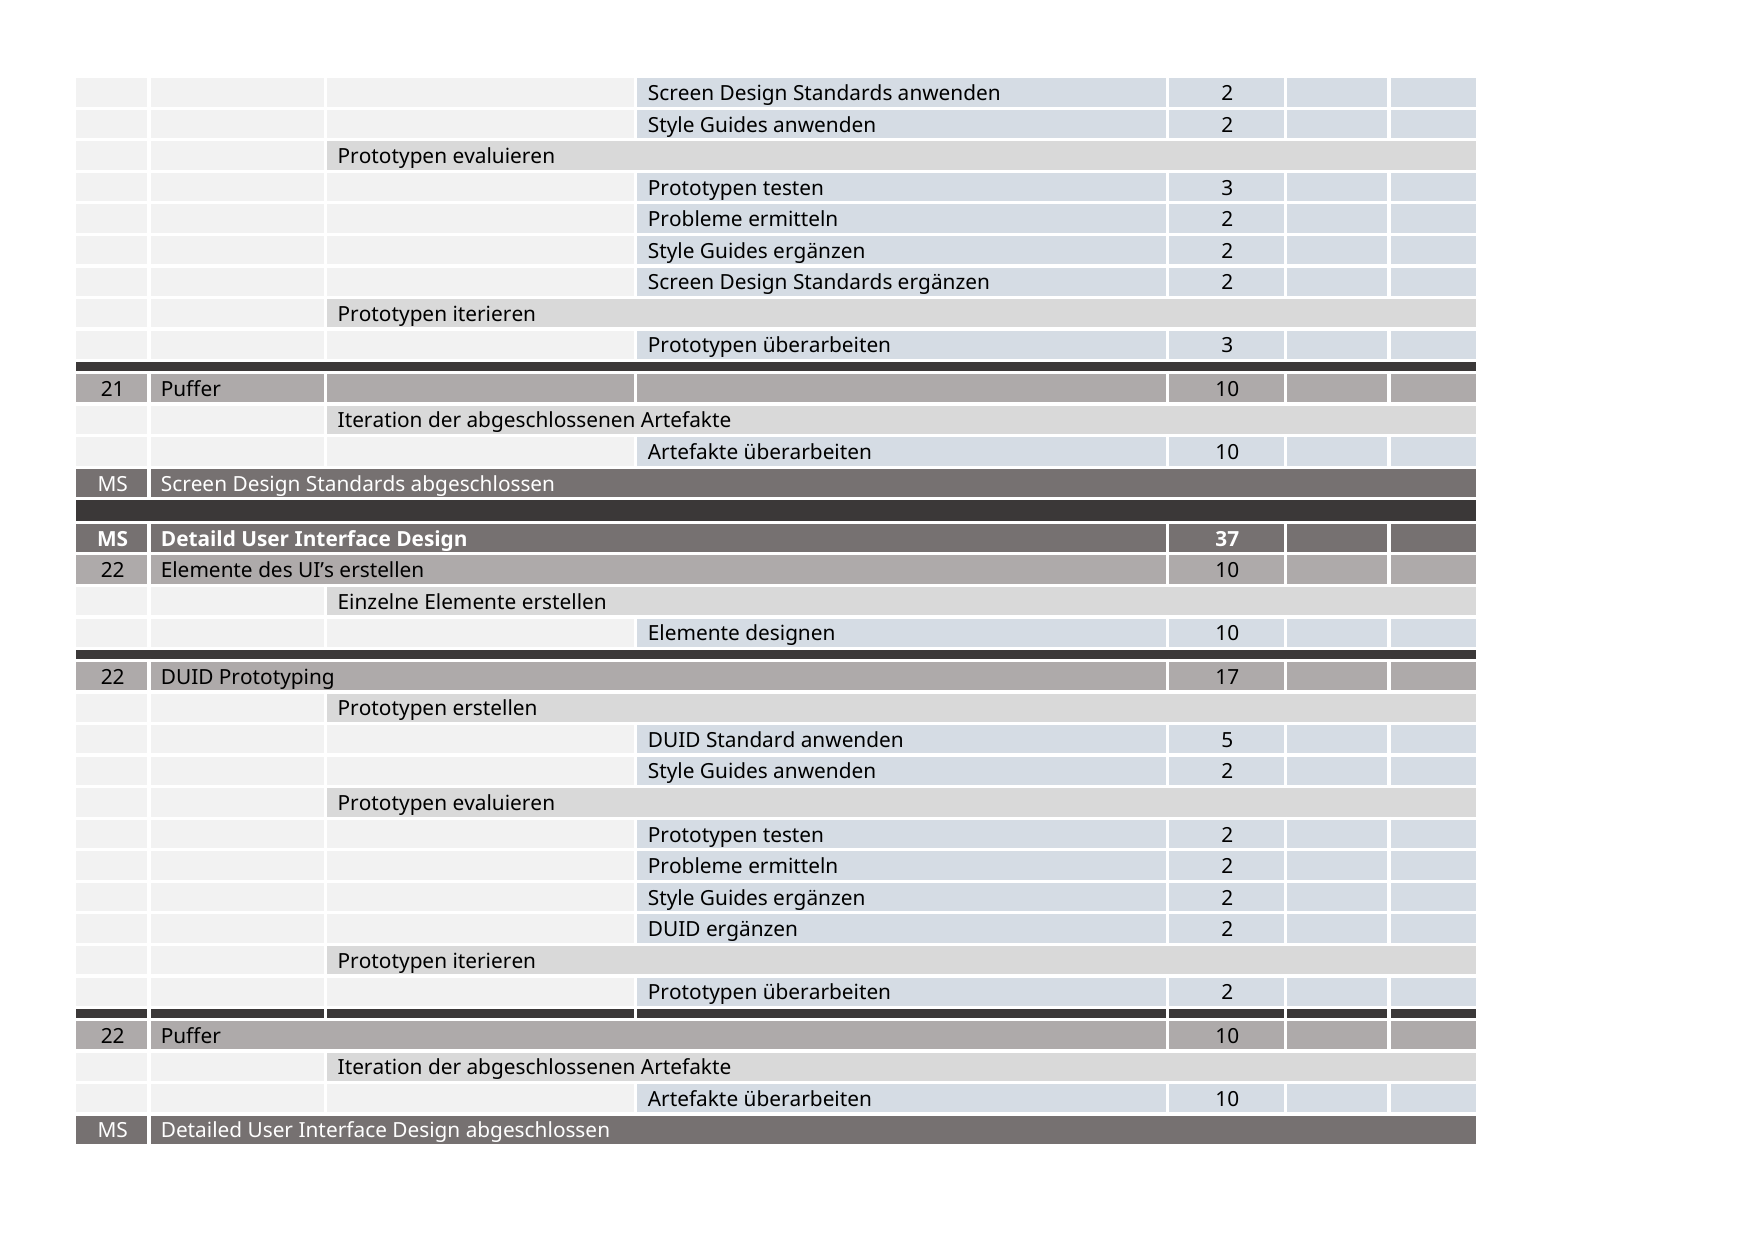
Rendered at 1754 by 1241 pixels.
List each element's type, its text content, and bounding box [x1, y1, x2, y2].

table_cell 2 [1169, 883, 1284, 911]
table_cell [1391, 851, 1476, 880]
table_cell [76, 820, 147, 848]
table_cell 10 [1169, 555, 1284, 584]
table_cell [327, 1009, 634, 1018]
table_cell [327, 978, 634, 1006]
table_cell [76, 299, 147, 327]
table_cell 2 [1169, 851, 1284, 880]
table_cell [76, 78, 147, 107]
table_cell [76, 173, 147, 201]
table_cell Artefakte überarbeiten [637, 437, 1166, 466]
table_cell [327, 204, 634, 233]
table_cell 2 [1169, 757, 1284, 785]
table_cell Prototypen erstellen [327, 694, 1476, 722]
table_cell Prototypen testen [637, 820, 1166, 848]
table_cell [637, 374, 1166, 402]
table_cell [1287, 173, 1387, 201]
table_cell [151, 914, 324, 943]
table_cell [327, 725, 634, 753]
table_cell Iteration der abgeschlossenen Artefakte [327, 406, 1476, 434]
table_cell Prototypen iterieren [327, 946, 1476, 974]
table_cell Screen Design Standards ergänzen [637, 268, 1166, 296]
table_cell [1287, 619, 1387, 647]
table_cell [1391, 978, 1476, 1006]
table_cell [1391, 820, 1476, 848]
table_cell [76, 946, 147, 974]
table_cell 2 [1169, 236, 1284, 264]
table_cell Artefakte überarbeiten [637, 1084, 1166, 1112]
table_cell [327, 173, 634, 201]
table_cell [1287, 662, 1387, 690]
table_cell [1287, 374, 1387, 402]
table_cell [327, 110, 634, 138]
table_cell 22 [76, 555, 147, 584]
table_cell 2 [1169, 204, 1284, 233]
table_cell 21 [76, 374, 147, 402]
table_cell [151, 1084, 324, 1112]
table_cell [1287, 883, 1387, 911]
table_cell Einzelne Elemente erstellen [327, 587, 1476, 615]
table_cell Screen Design Standards abgeschlossen [151, 469, 1476, 497]
table_cell [76, 694, 147, 722]
table_cell [327, 757, 634, 785]
table_cell Prototypen überarbeiten [637, 978, 1166, 1006]
table_cell [1287, 110, 1387, 138]
table_cell 2 [1169, 78, 1284, 107]
table_cell [76, 141, 147, 170]
table_cell [1287, 1084, 1387, 1112]
table_cell [1287, 851, 1387, 880]
table_cell 22 [76, 1021, 147, 1049]
table_cell [327, 78, 634, 107]
table_cell [327, 268, 634, 296]
table_cell [1391, 268, 1476, 296]
table_cell [1391, 619, 1476, 647]
table_cell [76, 331, 147, 359]
table_cell [1391, 374, 1476, 402]
table_cell [327, 331, 634, 359]
table_cell Elemente designen [637, 619, 1166, 647]
table_cell [1287, 437, 1387, 466]
table_cell [151, 1053, 324, 1081]
table_cell Prototypen evaluieren [327, 141, 1476, 170]
table_cell [151, 236, 324, 264]
table_cell [151, 694, 324, 722]
table_cell [1287, 1009, 1387, 1018]
table_cell [327, 1084, 634, 1112]
table_cell [151, 587, 324, 615]
table_cell DUID Standard anwenden [637, 725, 1166, 753]
table_cell [1287, 555, 1387, 584]
table_cell [151, 437, 324, 466]
table_cell [1169, 1009, 1284, 1018]
table_cell Style Guides ergänzen [637, 236, 1166, 264]
table_cell [1287, 204, 1387, 233]
table_cell Style Guides ergänzen [637, 883, 1166, 911]
table_cell [76, 500, 1476, 521]
table_cell 10 [1169, 619, 1284, 647]
table_cell 5 [1169, 725, 1284, 753]
table_cell [76, 978, 147, 1006]
table_cell [1391, 437, 1476, 466]
table_cell [1391, 883, 1476, 911]
table_cell [1391, 662, 1476, 690]
table_cell [151, 204, 324, 233]
table_cell Puffer [151, 374, 324, 402]
table_cell [1287, 914, 1387, 943]
table_cell [1391, 204, 1476, 233]
table_cell [1391, 331, 1476, 359]
table_cell Style Guides anwenden [637, 110, 1166, 138]
table_cell [1287, 1021, 1387, 1049]
table_cell [1287, 268, 1387, 296]
table_cell [151, 978, 324, 1006]
table_cell [76, 587, 147, 615]
table_cell [327, 914, 634, 943]
table_cell 10 [1169, 1084, 1284, 1112]
table_cell [151, 757, 324, 785]
table_cell [1391, 524, 1476, 552]
table_cell [76, 1084, 147, 1112]
table_cell [76, 650, 1476, 659]
table_cell [1391, 725, 1476, 753]
table_cell Screen Design Standards anwenden [637, 78, 1166, 107]
table_cell Style Guides anwenden [637, 757, 1166, 785]
table_cell [1391, 914, 1476, 943]
table_cell Prototypen überarbeiten [637, 331, 1166, 359]
table_cell 2 [1169, 268, 1284, 296]
table_cell [327, 851, 634, 880]
table_cell [76, 110, 147, 138]
table_cell [76, 914, 147, 943]
table_cell [1391, 1021, 1476, 1049]
table_cell [1287, 820, 1387, 848]
table_cell Probleme ermitteln [637, 204, 1166, 233]
table_cell [151, 331, 324, 359]
table_cell [151, 299, 324, 327]
table_cell [151, 725, 324, 753]
table_cell [76, 1053, 147, 1081]
table_cell Iteration der abgeschlossenen Artefakte [327, 1053, 1476, 1081]
table_cell 2 [1169, 978, 1284, 1006]
table_cell [637, 1009, 1166, 1018]
table_cell DUID Prototyping [151, 662, 1166, 690]
table_cell [327, 619, 634, 647]
table_cell [1391, 757, 1476, 785]
table_cell [327, 437, 634, 466]
table_cell [76, 362, 1476, 371]
table_cell [151, 946, 324, 974]
table_cell [76, 725, 147, 753]
table_cell [76, 268, 147, 296]
table_cell [1391, 78, 1476, 107]
table_cell Elemente des UI’s erstellen [151, 555, 1166, 584]
table_cell [76, 204, 147, 233]
table_cell [1391, 1084, 1476, 1112]
table_cell [76, 851, 147, 880]
table_cell [1391, 173, 1476, 201]
table_cell [151, 788, 324, 817]
table_cell [151, 141, 324, 170]
table_cell Puffer [151, 1021, 1166, 1049]
table_cell [76, 236, 147, 264]
table_cell [151, 110, 324, 138]
table_cell [1391, 1009, 1476, 1018]
table_cell Probleme ermitteln [637, 851, 1166, 880]
table_cell [1287, 725, 1387, 753]
table_cell MS [76, 524, 147, 552]
table_cell 2 [1169, 110, 1284, 138]
table_cell [151, 883, 324, 911]
table_cell [1287, 757, 1387, 785]
table_cell DUID ergänzen [637, 914, 1166, 943]
table_cell [76, 437, 147, 466]
table_cell [327, 820, 634, 848]
table_cell Prototypen evaluieren [327, 788, 1476, 817]
table_cell [76, 406, 147, 434]
table_cell [327, 236, 634, 264]
table_cell 3 [1169, 173, 1284, 201]
table_cell [151, 173, 324, 201]
table_cell [1391, 236, 1476, 264]
table_cell [1391, 110, 1476, 138]
table_cell [76, 788, 147, 817]
table_cell 22 [76, 662, 147, 690]
table_cell [151, 78, 324, 107]
table_cell 3 [1169, 331, 1284, 359]
table_cell [151, 1009, 324, 1018]
table_cell [76, 757, 147, 785]
table_cell [151, 851, 324, 880]
table_cell Detailed User Interface Design abgeschlossen [151, 1116, 1476, 1144]
table_cell [76, 1009, 147, 1018]
table_cell [1287, 978, 1387, 1006]
table_cell [76, 883, 147, 911]
table_cell [1287, 78, 1387, 107]
table_cell Prototypen testen [637, 173, 1166, 201]
table_cell 10 [1169, 374, 1284, 402]
table_cell 2 [1169, 914, 1284, 943]
table_cell [151, 268, 324, 296]
table_cell [151, 619, 324, 647]
table_cell 37 [1169, 524, 1284, 552]
table_cell 2 [1169, 820, 1284, 848]
table_cell 17 [1169, 662, 1284, 690]
table_cell [327, 883, 634, 911]
table_cell 10 [1169, 1021, 1284, 1049]
table_cell [1287, 524, 1387, 552]
table_cell [1391, 555, 1476, 584]
table_cell Detaild User Interface Design [151, 524, 1166, 552]
table_cell [1287, 236, 1387, 264]
table_cell MS [76, 1116, 147, 1144]
table_cell [76, 619, 147, 647]
table_cell Prototypen iterieren [327, 299, 1476, 327]
table_cell MS [76, 469, 147, 497]
table_cell [327, 374, 634, 402]
table_cell [151, 820, 324, 848]
table_cell 10 [1169, 437, 1284, 466]
table_cell [151, 406, 324, 434]
table_cell [1287, 331, 1387, 359]
